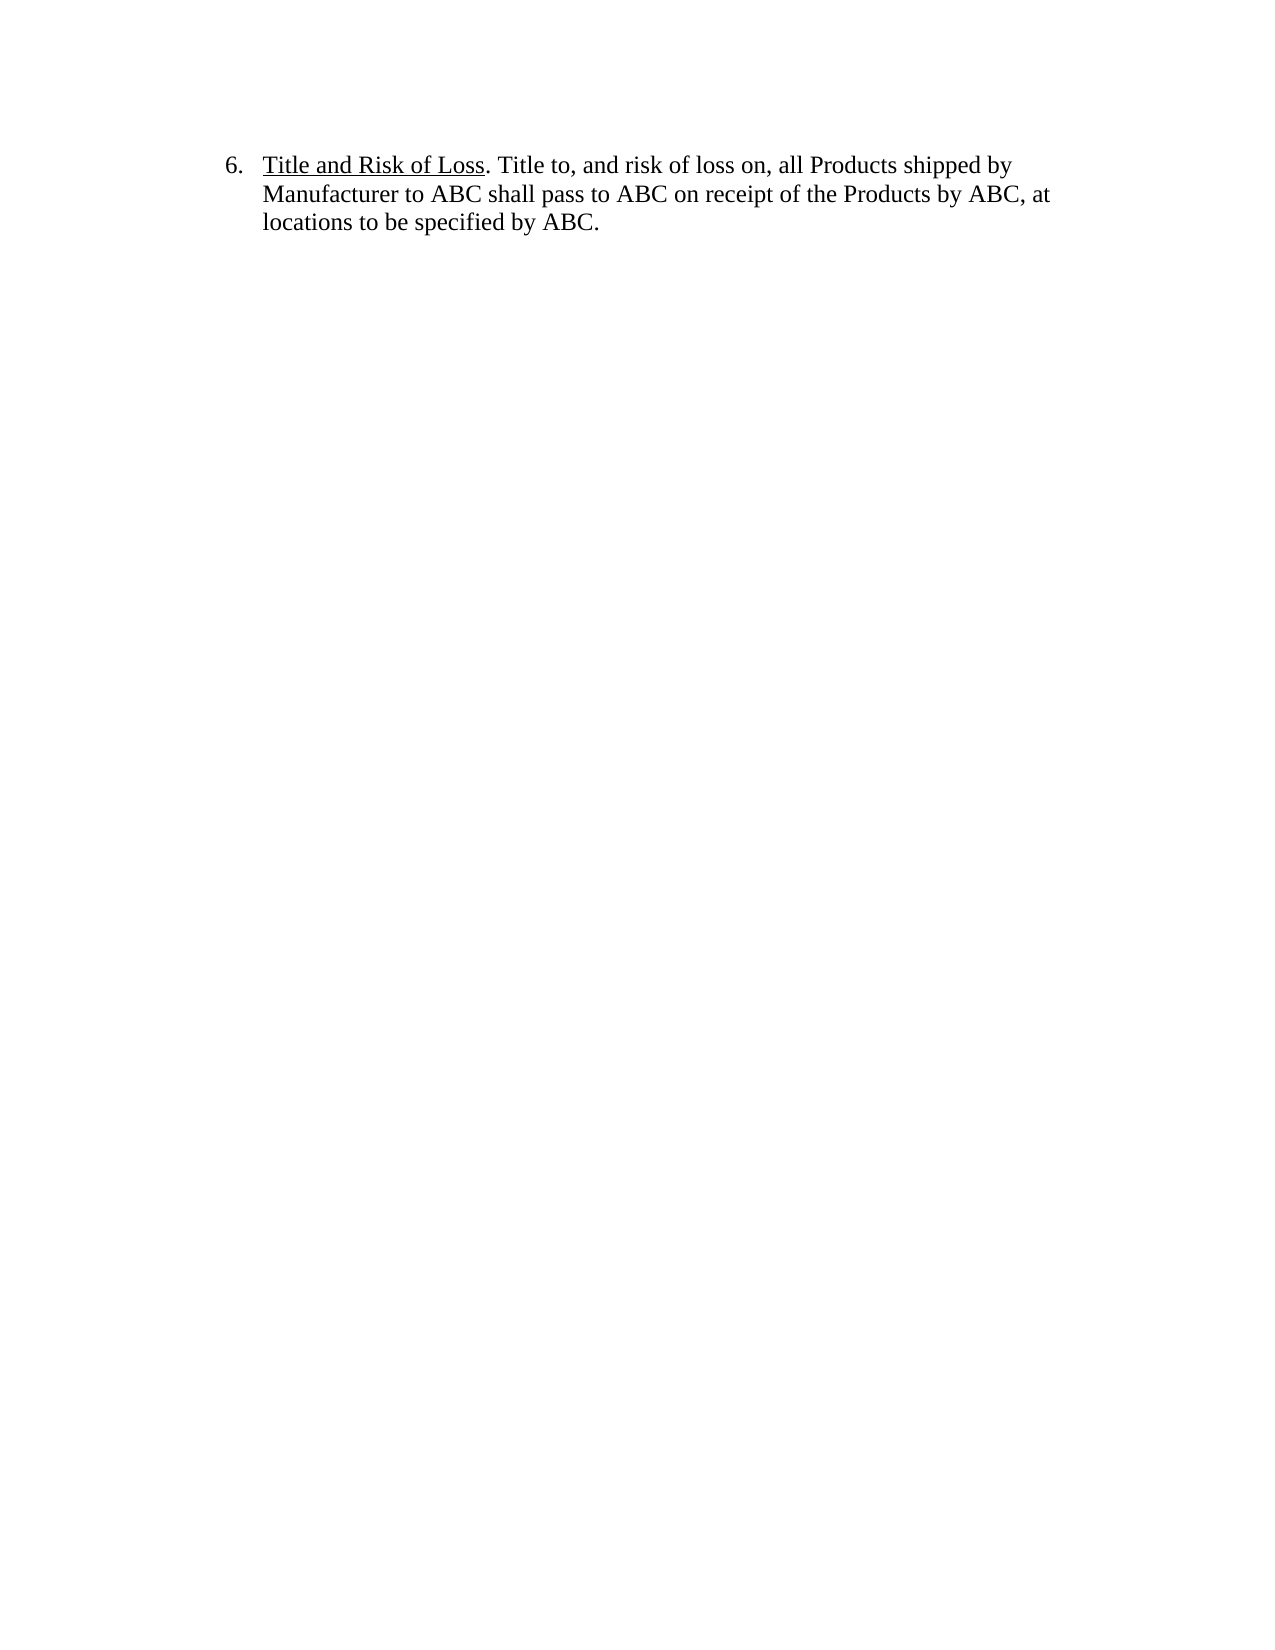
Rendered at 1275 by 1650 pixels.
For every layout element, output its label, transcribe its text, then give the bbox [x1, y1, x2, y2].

list Title and Risk of Loss. Title to, and risk of loss on, all Products shipped by Manufacturer to ABC shall pass to ABC on receipt of the Products by ABC, at locations to be specified by ABC. [225, 150, 1125, 236]
